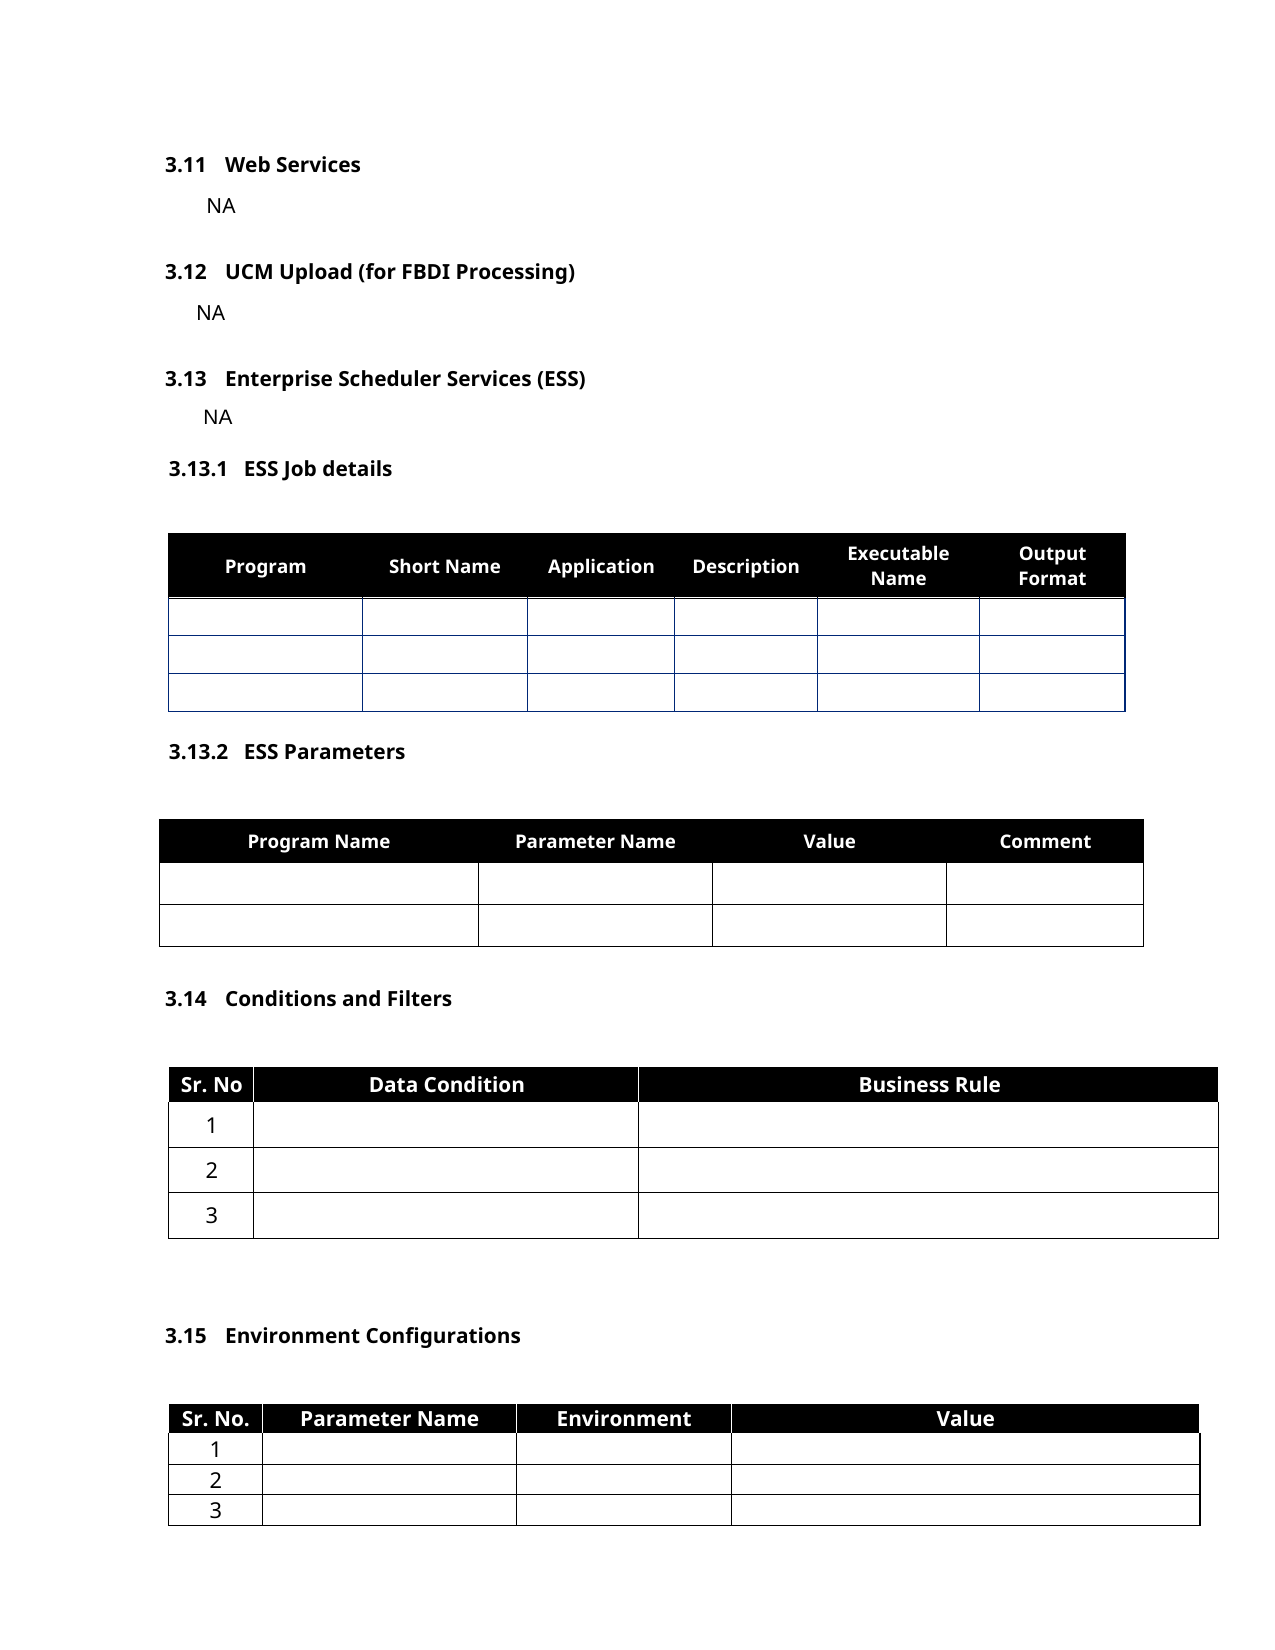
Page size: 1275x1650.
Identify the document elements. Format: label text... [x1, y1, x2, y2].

table_cell [639, 1193, 1218, 1237]
table_header Application [528, 534, 674, 597]
table_cell [517, 1495, 731, 1525]
table_cell [528, 674, 674, 711]
subtitle Environment Configurations [165, 1321, 1125, 1350]
table_header Data Condition [254, 1067, 638, 1102]
table_cell [818, 599, 979, 635]
table_cell [980, 599, 1124, 635]
table_cell 3 [169, 1193, 253, 1237]
subtitle Conditions and Filters [165, 984, 1125, 1013]
table_cell [363, 599, 527, 635]
table_cell [263, 1495, 516, 1525]
table_cell [818, 636, 979, 673]
table_cell [639, 1148, 1218, 1192]
table_cell [980, 636, 1124, 673]
table_cell [675, 599, 817, 635]
table_cell [363, 674, 527, 711]
table_cell [732, 1434, 1199, 1463]
text NA [206, 191, 1125, 219]
table_cell [675, 636, 817, 673]
table_header Output Format [980, 534, 1124, 597]
table_header Program [169, 534, 362, 597]
subtitle UCM Upload (for FBDI Processing) [165, 257, 1125, 285]
table_cell [818, 674, 979, 711]
table_cell 2 [169, 1465, 262, 1494]
table_header Comment [947, 820, 1143, 862]
table_header Program Name [160, 820, 478, 862]
table_cell [713, 863, 946, 904]
table_cell 3 [169, 1495, 262, 1525]
table_cell [732, 1465, 1199, 1494]
table_cell [528, 636, 674, 673]
subtitle ESS Job details [169, 454, 1125, 482]
table_cell [254, 1193, 638, 1237]
table_cell [169, 636, 362, 673]
table_cell [263, 1465, 516, 1494]
table_header Parameter Name [479, 820, 712, 862]
table_cell [479, 863, 712, 904]
table_cell [160, 905, 478, 946]
table_header Business Rule [639, 1067, 1218, 1102]
table_cell 1 [169, 1434, 262, 1463]
table_cell [732, 1495, 1199, 1525]
table_header Environment [517, 1404, 731, 1433]
table_header Description [675, 534, 817, 597]
table_header Value [732, 1404, 1199, 1433]
table_cell [639, 1103, 1218, 1147]
text NA [169, 298, 1125, 326]
text NA [169, 405, 1125, 429]
table_cell [675, 674, 817, 711]
table_header Value [713, 820, 946, 862]
table_cell [479, 905, 712, 946]
table_cell [169, 599, 362, 635]
table_cell 1 [169, 1103, 253, 1147]
table_cell [517, 1465, 731, 1494]
table_cell [169, 674, 362, 711]
subtitle Enterprise Scheduler Services (ESS) [165, 364, 1125, 392]
table_header Sr. No [169, 1067, 253, 1102]
table_cell [363, 636, 527, 673]
table_cell [713, 905, 946, 946]
table_cell [263, 1434, 516, 1463]
table_cell [947, 863, 1143, 904]
table_cell [254, 1148, 638, 1192]
table_cell [160, 863, 478, 904]
table_header Sr. No. [169, 1404, 262, 1433]
subtitle Web Services [165, 150, 1125, 178]
table_cell [517, 1434, 731, 1463]
table_header Short Name [363, 534, 527, 597]
table_cell [254, 1103, 638, 1147]
table_cell [528, 599, 674, 635]
subtitle ESS Parameters [169, 737, 1125, 765]
table_cell [980, 674, 1124, 711]
table_cell 2 [169, 1148, 253, 1192]
table_header Executable Name [818, 534, 979, 597]
table_cell [947, 905, 1143, 946]
table_header Parameter Name [263, 1404, 516, 1433]
